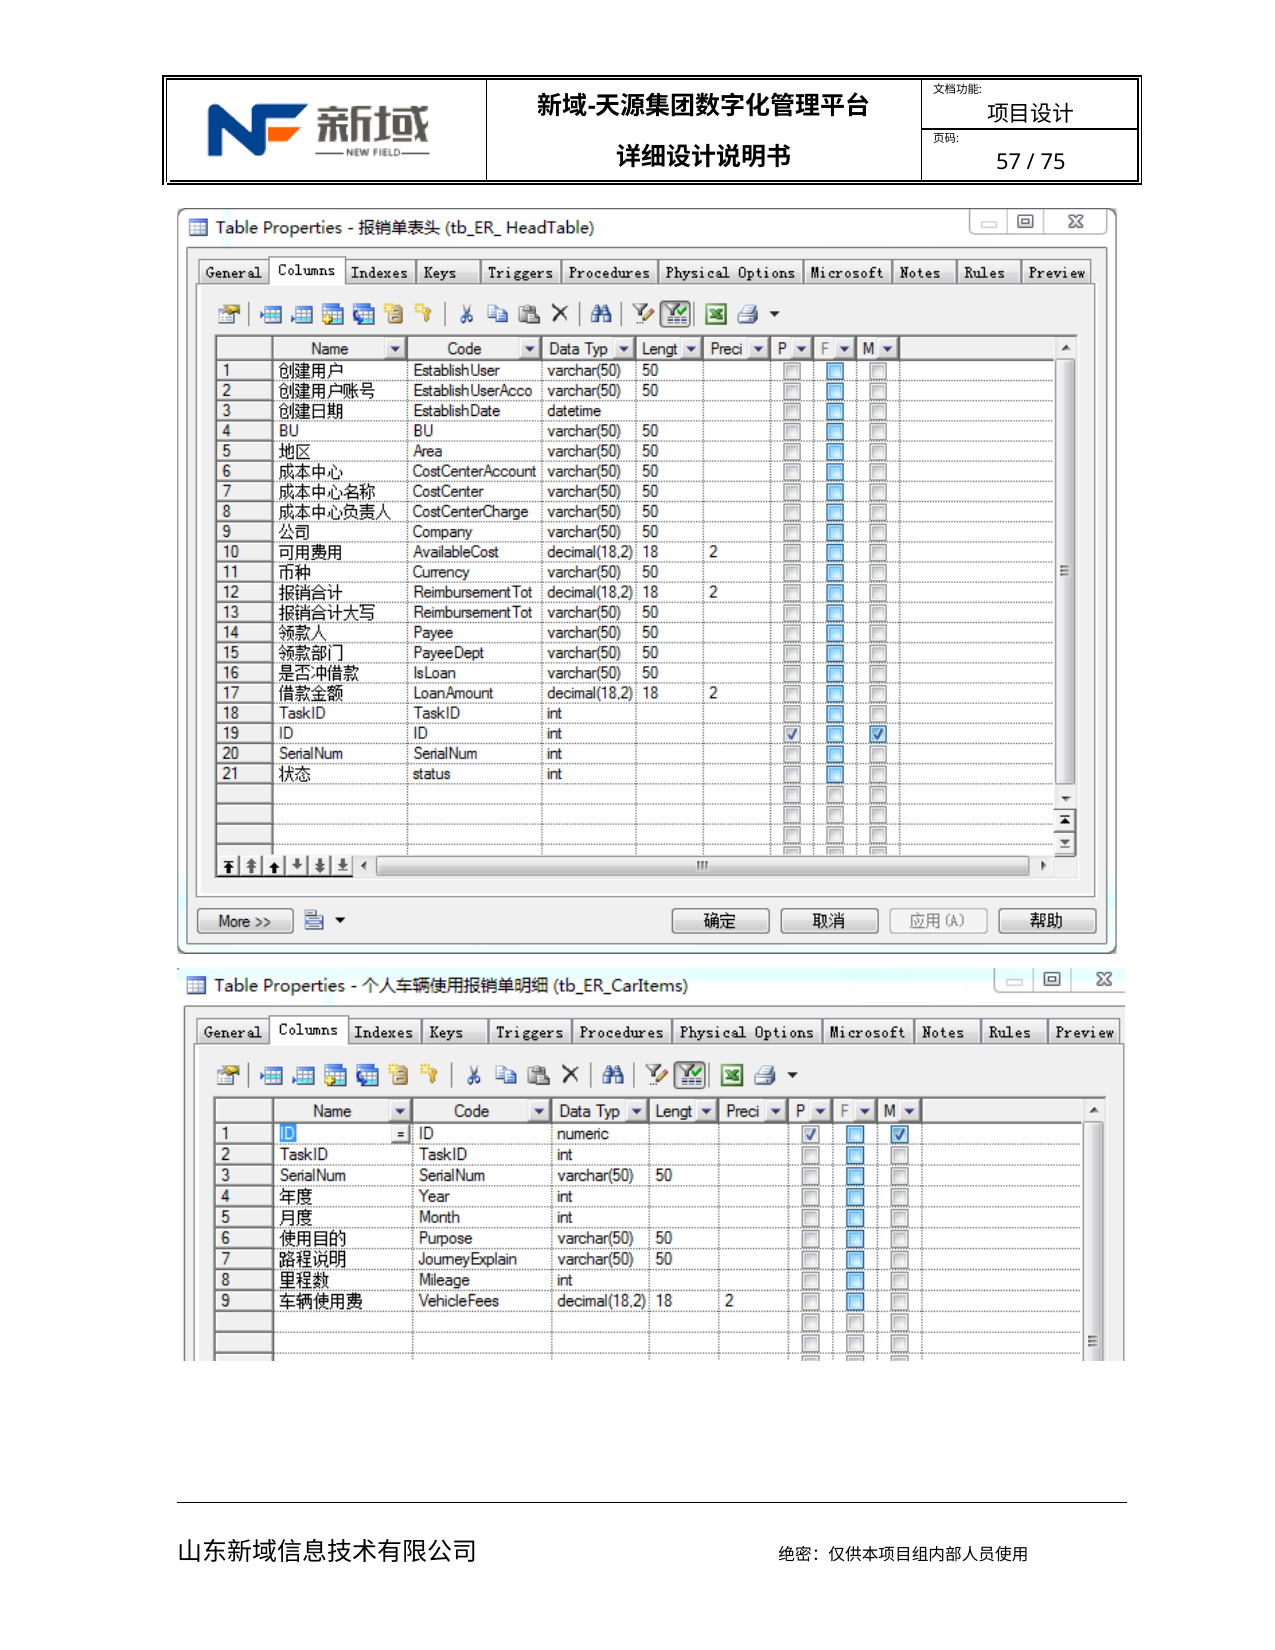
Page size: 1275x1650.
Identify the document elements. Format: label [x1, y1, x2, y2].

picture [176, 98, 476, 162]
picture [177, 968, 1126, 1361]
picture [177, 208, 1117, 954]
